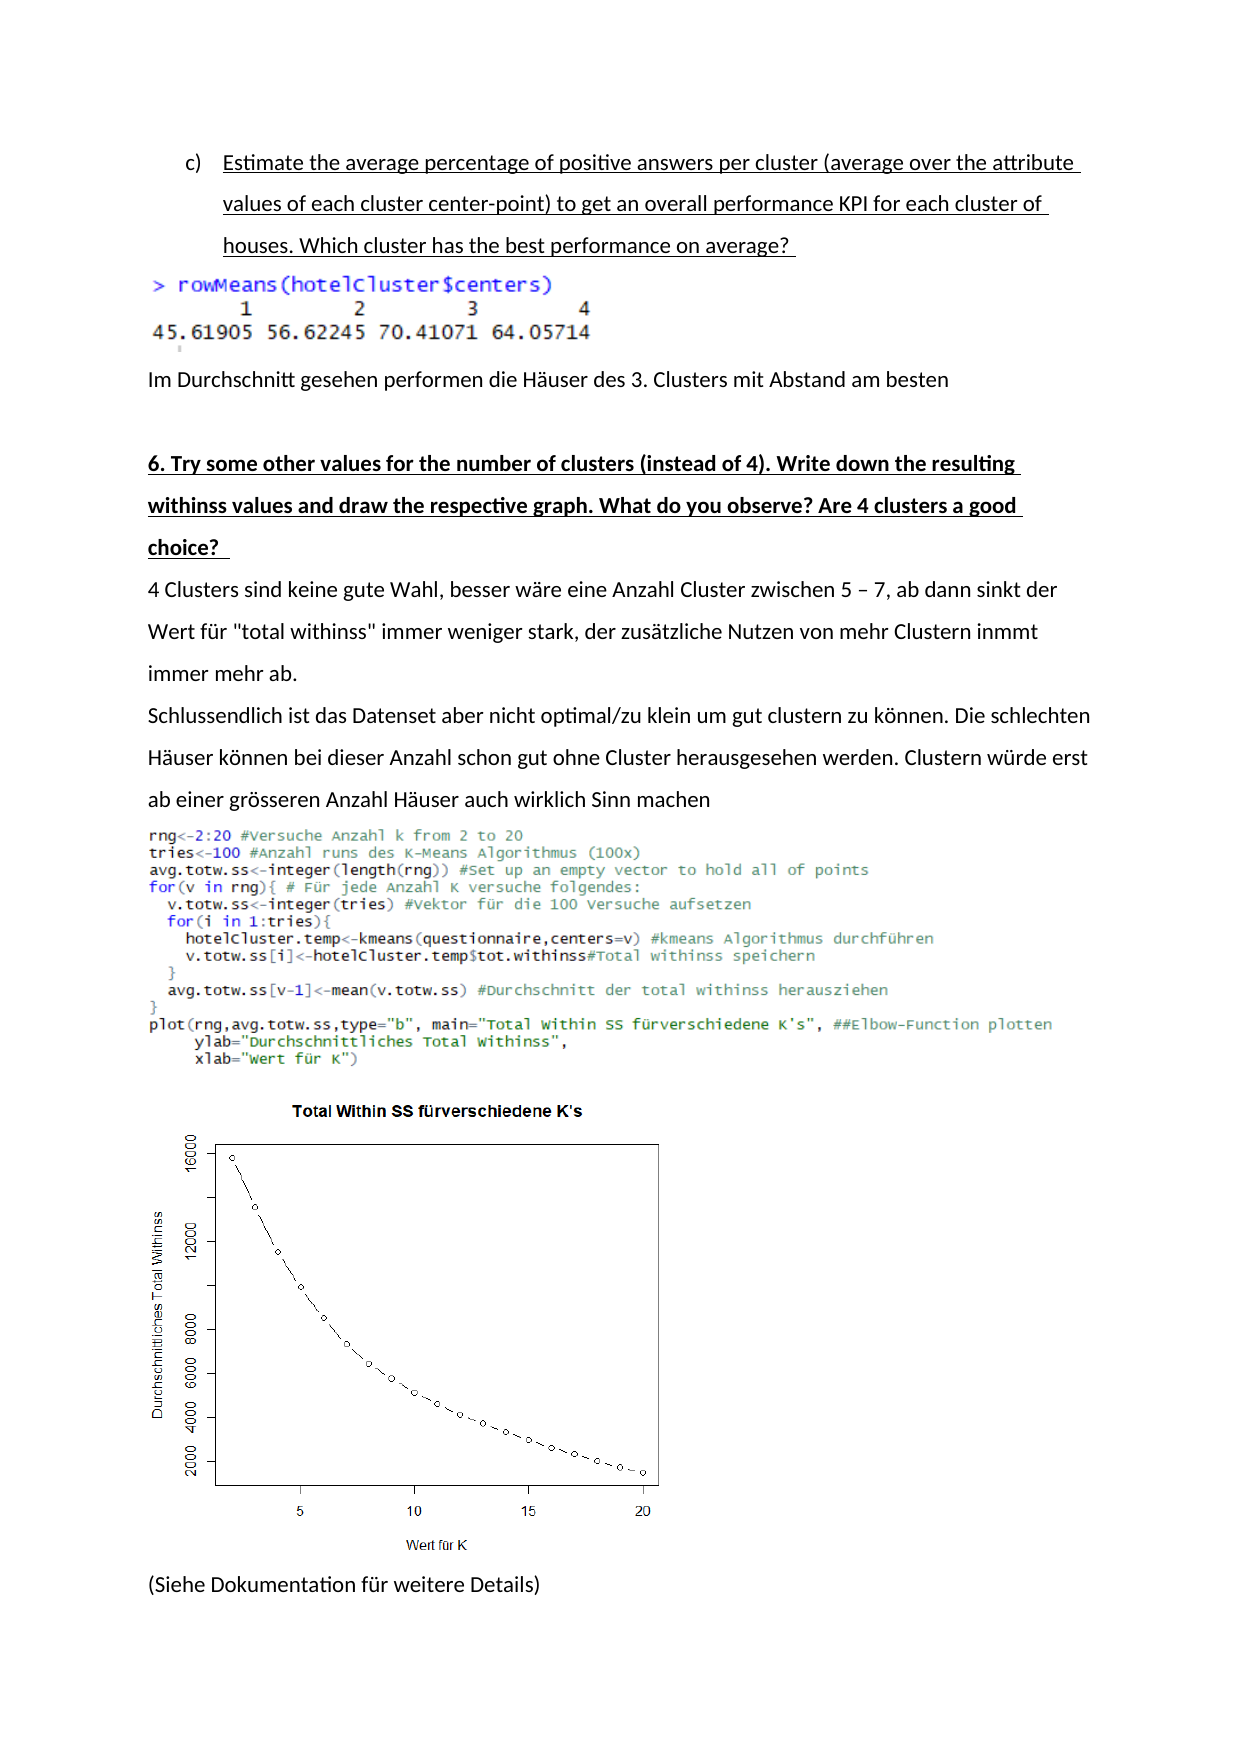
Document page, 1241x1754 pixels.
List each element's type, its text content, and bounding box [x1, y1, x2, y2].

text choice? [148, 533, 1093, 562]
text withinss values and draw the respective graph. What do you observe? Are 4 clusters a good [148, 492, 1093, 519]
text (Siehe Dokumentation für weitere Details) [148, 1571, 1093, 1598]
text Schlussendlich ist das Datenset aber nicht optimal/zu klein um gut clustern zu können. Die schlechten Häuser können bei dieser Anzahl schon gut ohne Cluster herausgesehen werden. Clustern würde erst ab einer grösseren Anzahl Häuser auch wirklich Sinn machen [148, 701, 1093, 813]
picture [147, 273, 606, 352]
text 4 Clusters sind keine gute Wahl, besser wäre eine Anzahl Cluster zwischen 5 – 7, ab dann sinkt der Wert für "total withinss" immer weniger stark, der zusätzliche Nutzen von mehr Clustern inmmt immer mehr ab. [148, 576, 1093, 687]
text Im Durchschnitt gesehen performen die Häuser des 3. Clusters mit Abstand am besten [148, 366, 1093, 394]
list Estimate the average percentage of positive answers per cluster (average over the attribute values of each cluster center-point) to get an overall performance KPI for each cluster of houses. Which cluster has the best performance on average? [185, 148, 1093, 259]
text 6. Try some other values for the number of clusters (instead of 4). Write down the resulting [148, 449, 1093, 478]
picture [147, 1086, 673, 1557]
picture [147, 827, 1093, 1073]
